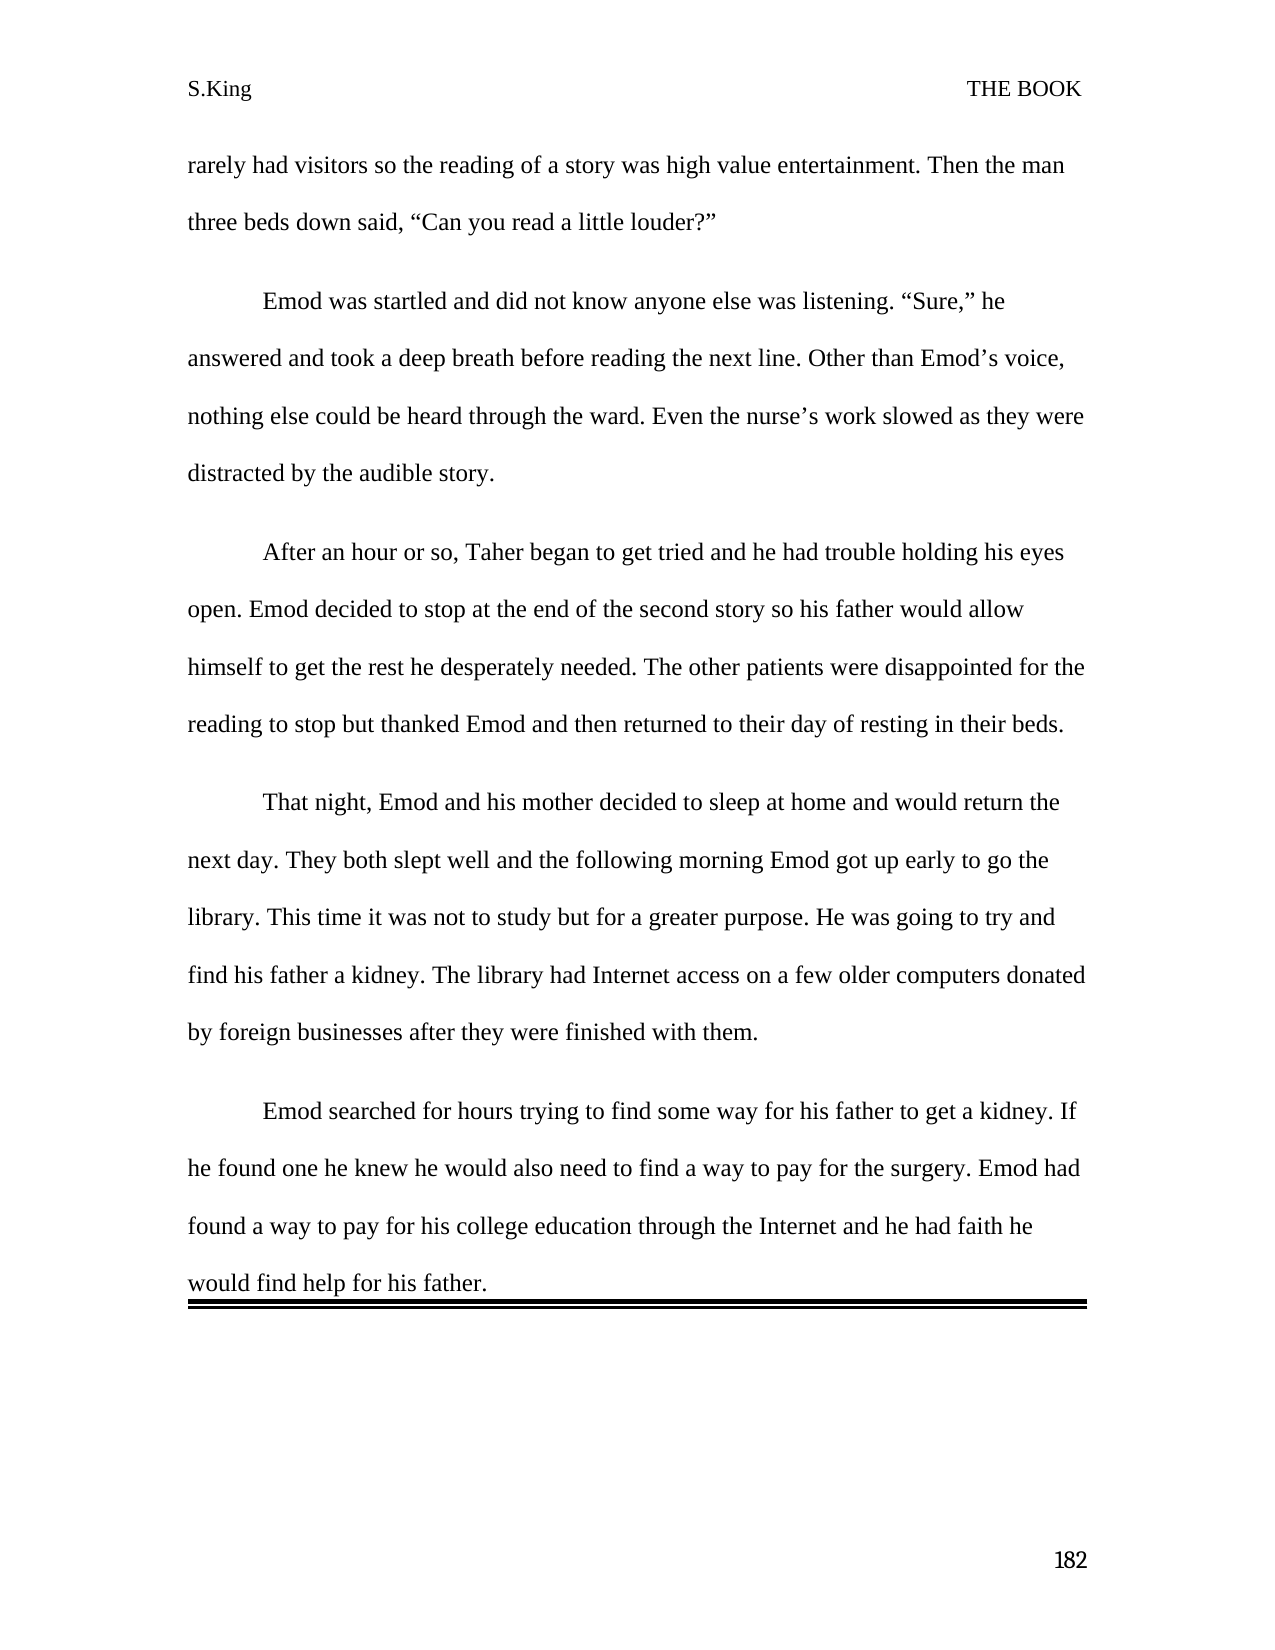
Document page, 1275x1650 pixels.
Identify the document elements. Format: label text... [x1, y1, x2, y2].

text Emod was startled and did not know anyone else was listening. “Sure,” he answered and took a deep breath before reading the next line. Other than Emod’s voice, nothing else could be heard through the ward. Even the nurse’s work slowed as they were distracted by the audible story. [187, 286, 1087, 487]
text After an hour or so, Taher began to get tried and he had trouble holding his eyes open. Emod decided to stop at the end of the second story so his father would allow himself to get the rest he desperately needed. The other patients were disappointed for the reading to stop but thanked Emod and then returned to their day of resting in their beds. [187, 537, 1087, 738]
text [187, 150, 1087, 236]
text That night, Emod and his mother decided to sleep at home and would return the next day. They both slept well and the following morning Emod got up early to go the library. This time it was not to study but for a greater purpose. He was going to try and find his father a kidney. The library had Internet access on a few older computers donated by foreign businesses after they were finished with them. [187, 787, 1087, 1046]
text Emod searched for hours trying to find some way for his father to get a kidney. If he found one he knew he would also need to find a way to pay for the surgery. Emod had found a way to pay for his college education through the Internet and he had faith he would find help for his father. [187, 1096, 1087, 1309]
